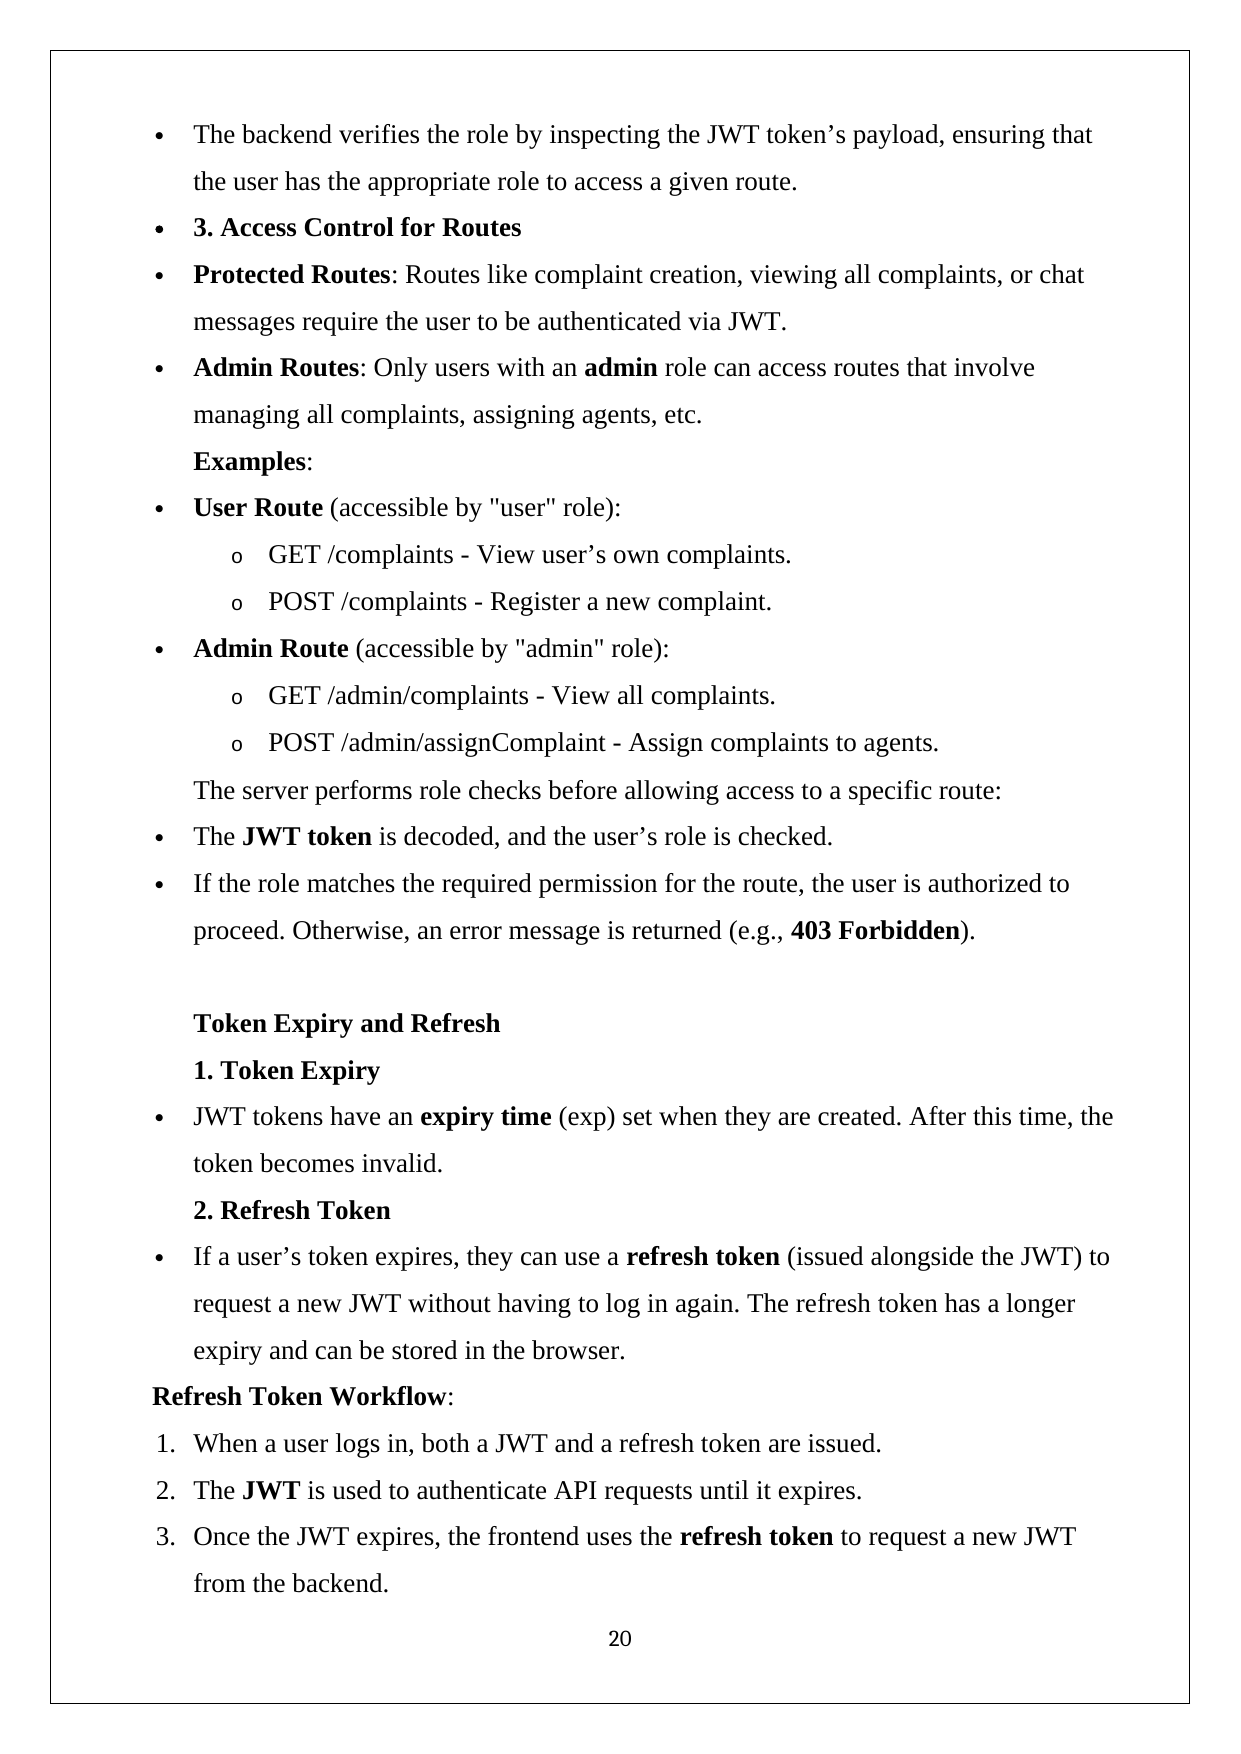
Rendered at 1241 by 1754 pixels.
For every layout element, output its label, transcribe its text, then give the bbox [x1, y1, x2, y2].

list The JWT token is decoded, and the user’s role is checked. [156, 821, 1122, 852]
list Protected Routes: Routes like complaint creation, viewing all complaints, or chat messages require the user to be authenticated via JWT. [156, 258, 1122, 336]
list Once the JWT expires, the frontend uses the refresh token to request a new JWT from the backend. [156, 1521, 1122, 1598]
list User Route (accessible by "user" role): [156, 491, 1122, 522]
list JWT tokens have an expiry time (exp) set when they are created. After this time, the token becomes invalid. [156, 1101, 1122, 1178]
list POST /admin/assignComplaint - Assign complaints to agents. [231, 727, 1122, 758]
text Examples: [118, 445, 1122, 476]
text Token Expiry and Refresh [118, 1007, 1122, 1038]
list POST /complaints - Register a new complaint. [231, 585, 1122, 617]
list 3. Access Control for Routes [156, 211, 1122, 242]
list GET /complaints - View user’s own complaints. [231, 538, 1122, 569]
list The JWT is used to authenticate API requests until it expires. [156, 1474, 1122, 1505]
list If the role matches the required permission for the route, the user is authorized to proceed. Otherwise, an error message is returned (e.g., 403 Forbidden). [156, 867, 1122, 945]
list The backend verifies the role by inspecting the JWT token’s payload, ensuring that the user has the appropriate role to access a given route. [156, 118, 1122, 196]
list GET /admin/complaints - View all complaints. [231, 679, 1122, 711]
list When a user logs in, both a JWT and a refresh token are issued. [156, 1427, 1122, 1458]
list If a user’s token expires, they can use a refresh token (issued alongside the JWT) to request a new JWT without having to log in again. The refresh token has a longer expiry and can be stored in the browser. [156, 1241, 1122, 1365]
list Admin Routes: Only users with an admin role can access routes that involve managing all complaints, assigning agents, etc. [156, 351, 1122, 429]
text 2. Refresh Token [118, 1194, 1122, 1225]
list Admin Route (accessible by "admin" role): [156, 633, 1122, 664]
text The server performs role checks before allowing access to a specific route: [118, 774, 1122, 805]
text Refresh Token Workflow: [118, 1381, 1122, 1412]
text 1. Token Expiry [118, 1054, 1122, 1085]
